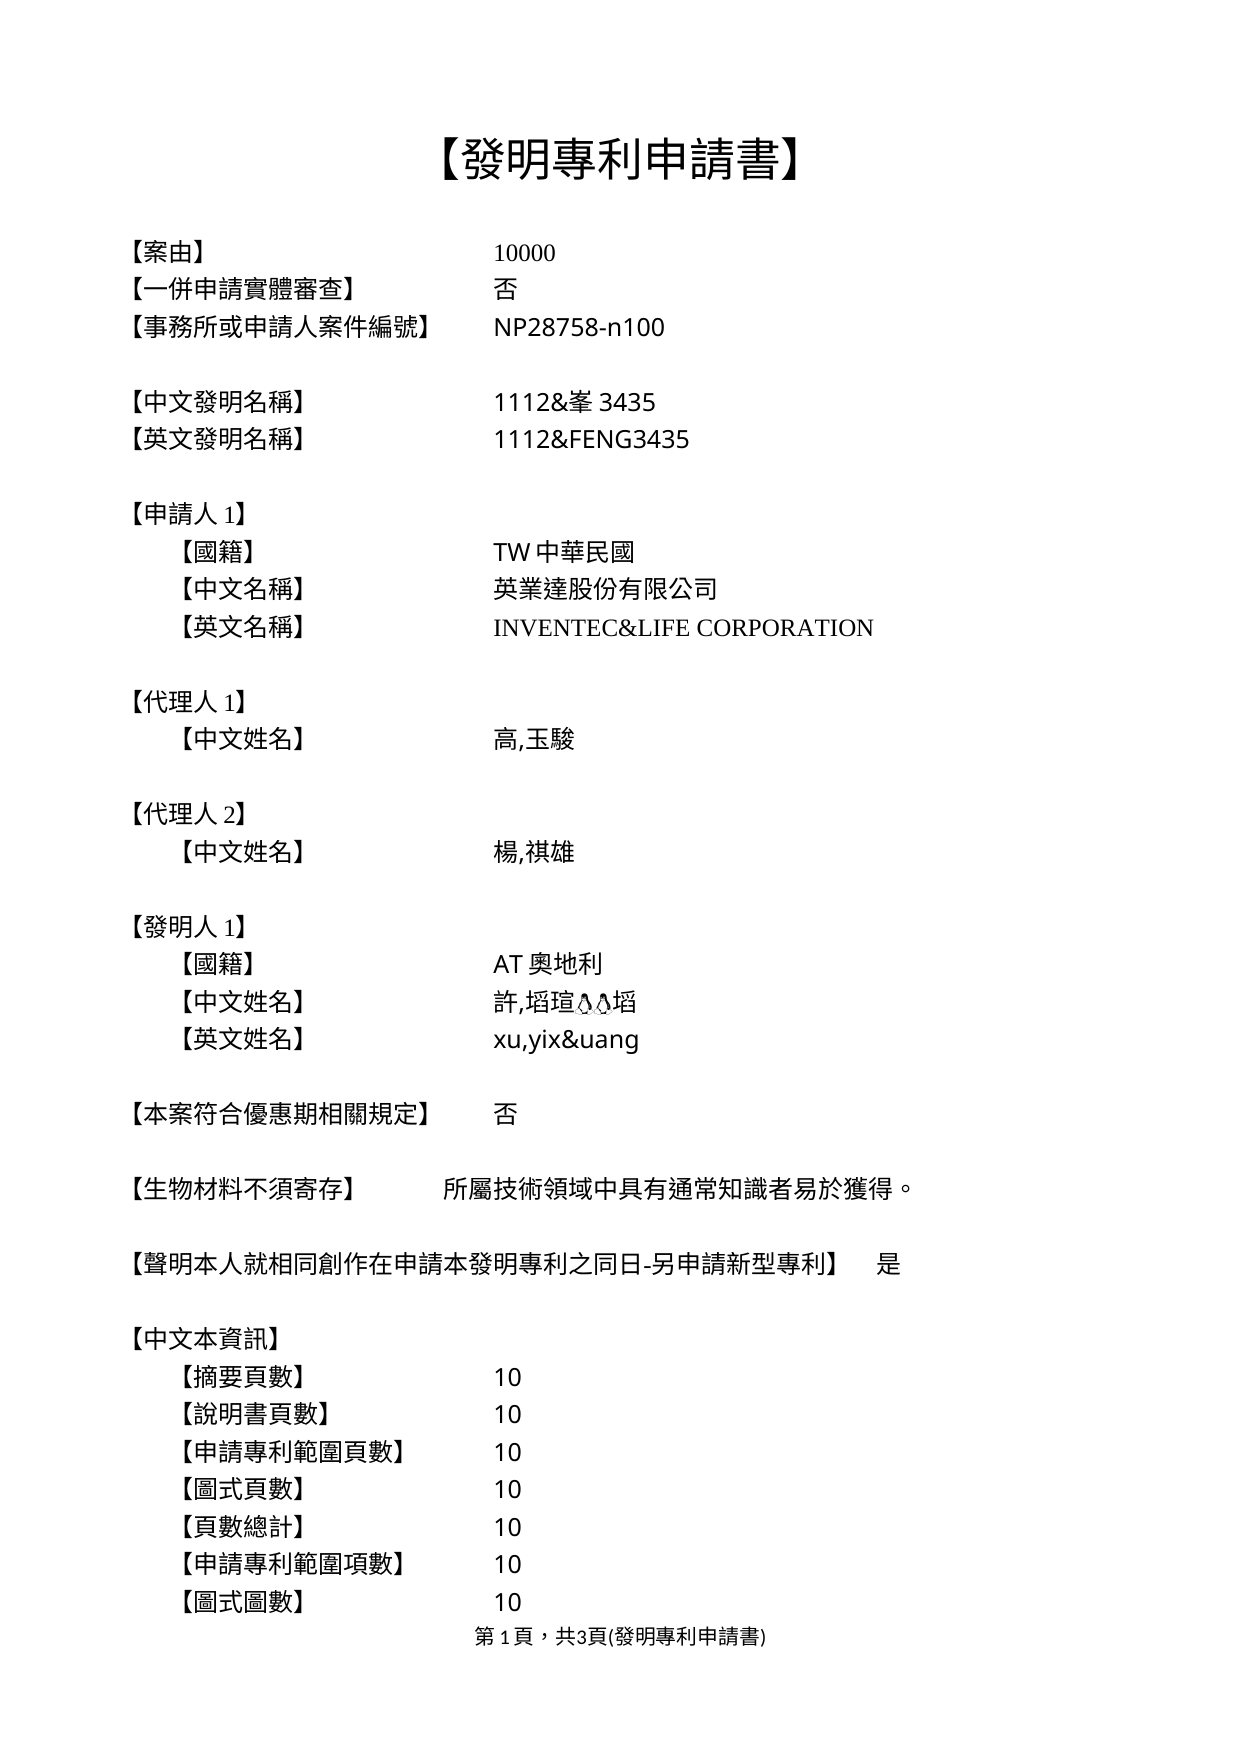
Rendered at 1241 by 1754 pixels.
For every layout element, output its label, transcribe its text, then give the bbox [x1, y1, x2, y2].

text 【中文姓名】 許,塪瑄塪 [118, 982, 1122, 1019]
text 【中文發明名稱】 1112&峯3435 [118, 382, 1122, 419]
text 【說明書頁數】 10 [118, 1394, 1122, 1432]
text 【申請專利範圍頁數】 10 [118, 1432, 1122, 1469]
text 【圖式圖數】 10 [118, 1582, 1122, 1619]
text 【英文名稱】 INVENTEC&LIFE CORPORATION [118, 607, 1122, 644]
text 【中文本資訊】 [118, 1319, 1122, 1357]
text 【國籍】 AT奧地利 [118, 944, 1122, 982]
text 【中文名稱】 英業達股份有限公司 [118, 569, 1122, 607]
text 【聲明本人就相同創作在申請本發明專利之同日-另申請新型專利】 是 [118, 1244, 1122, 1282]
text 【英文發明名稱】 1112&FENG3435 [118, 419, 1122, 457]
list 【代理人2】 [118, 794, 1122, 832]
list 【發明人1】 [118, 907, 1122, 944]
text 【申請專利範圍項數】 10 [118, 1544, 1122, 1582]
text 【本案符合優惠期相關規定】 否 [118, 1094, 1122, 1132]
text 【中文姓名】 楊,祺雄 [118, 832, 1122, 869]
text 【中文姓名】 高,玉駿 [118, 719, 1122, 757]
list 【申請人1】 [118, 494, 1122, 532]
text 【英文姓名】 xu,yix&uang [118, 1019, 1122, 1057]
text 【摘要頁數】 10 [118, 1357, 1122, 1394]
text 【頁數總計】 10 [118, 1507, 1122, 1544]
text 【發明專利申請書】 [118, 119, 1122, 194]
text 【國籍】 TW中華民國 [118, 532, 1122, 569]
text 【案由】 10000 [118, 232, 1122, 269]
list 【代理人1】 [118, 682, 1122, 719]
text 【圖式頁數】 10 [118, 1469, 1122, 1507]
text 【生物材料不須寄存】 所屬技術領域中具有通常知識者易於獲得。 [118, 1169, 1122, 1207]
text 【事務所或申請人案件編號】 NP28758-n100 [118, 307, 1122, 344]
text 【一併申請實體審查】 否 [118, 269, 1122, 307]
